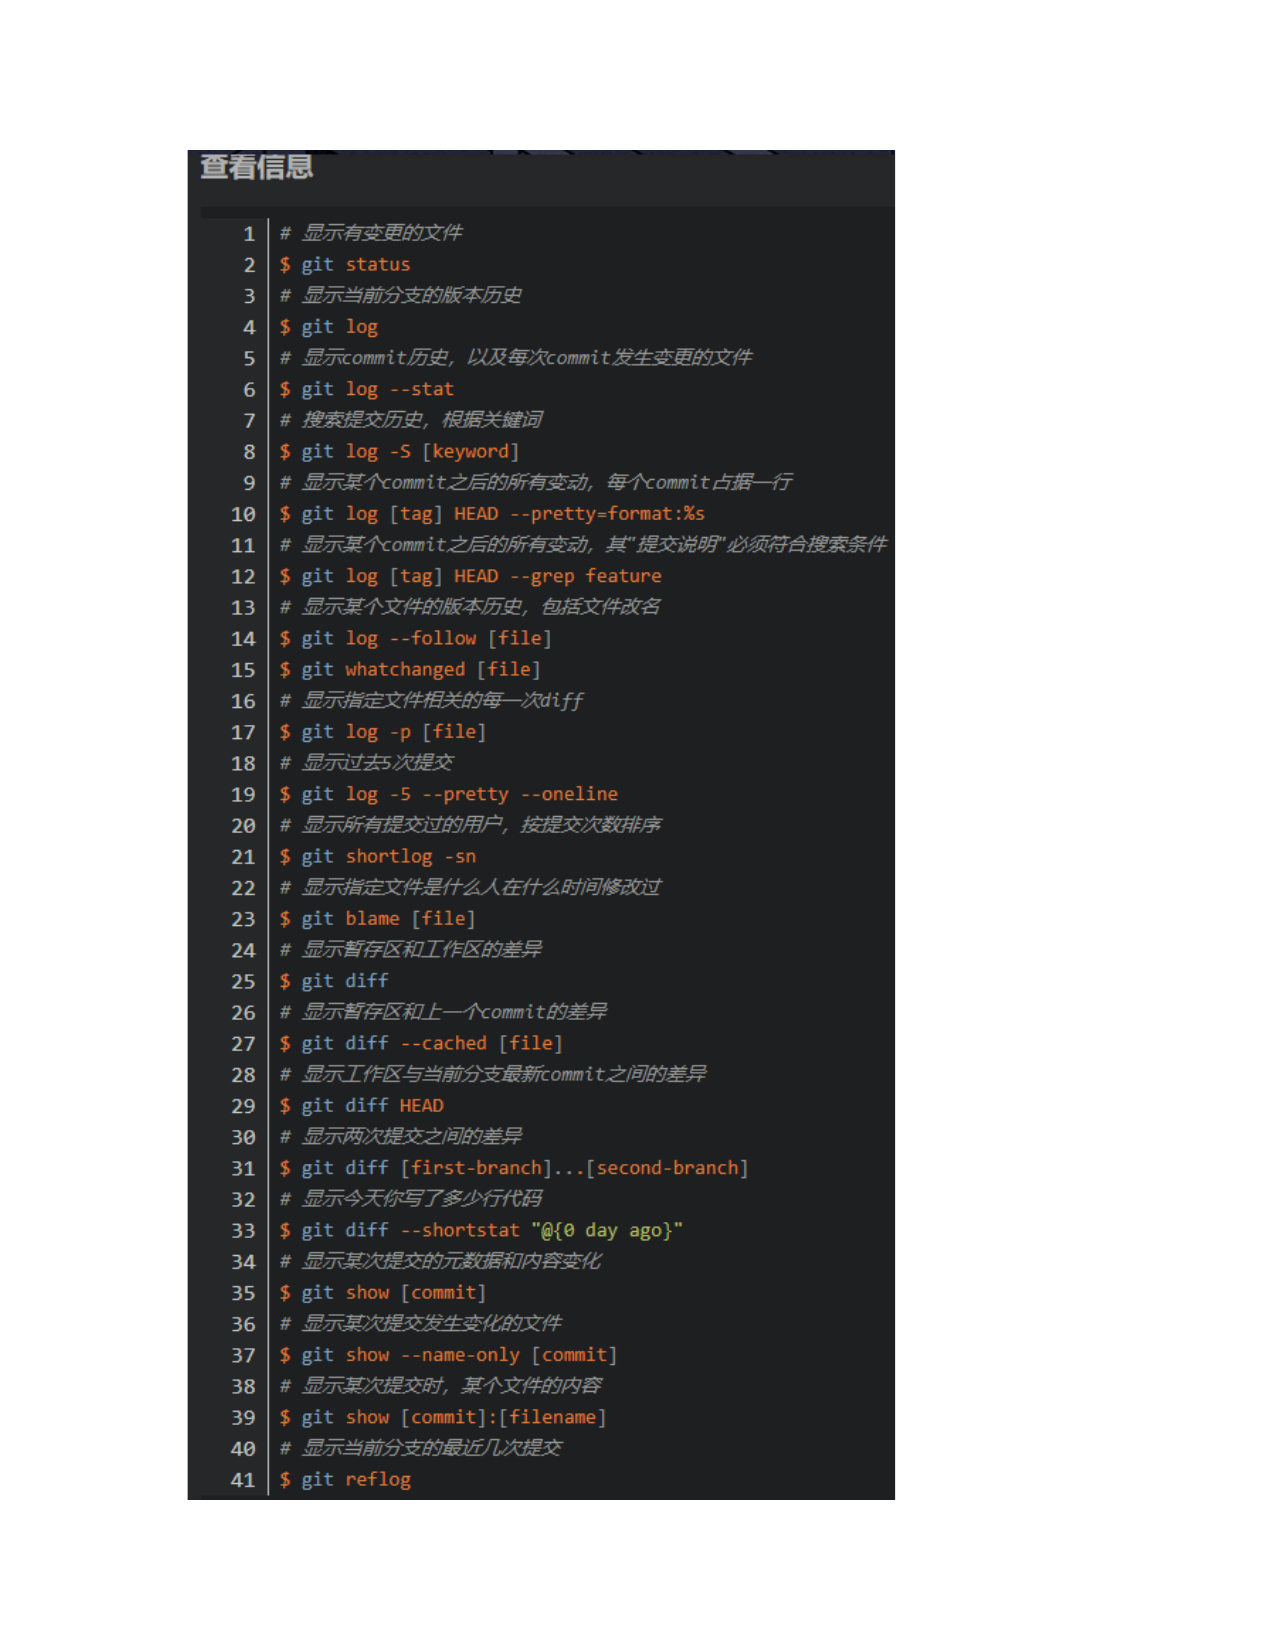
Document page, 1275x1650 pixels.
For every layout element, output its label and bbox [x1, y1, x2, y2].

picture [187, 150, 896, 1500]
